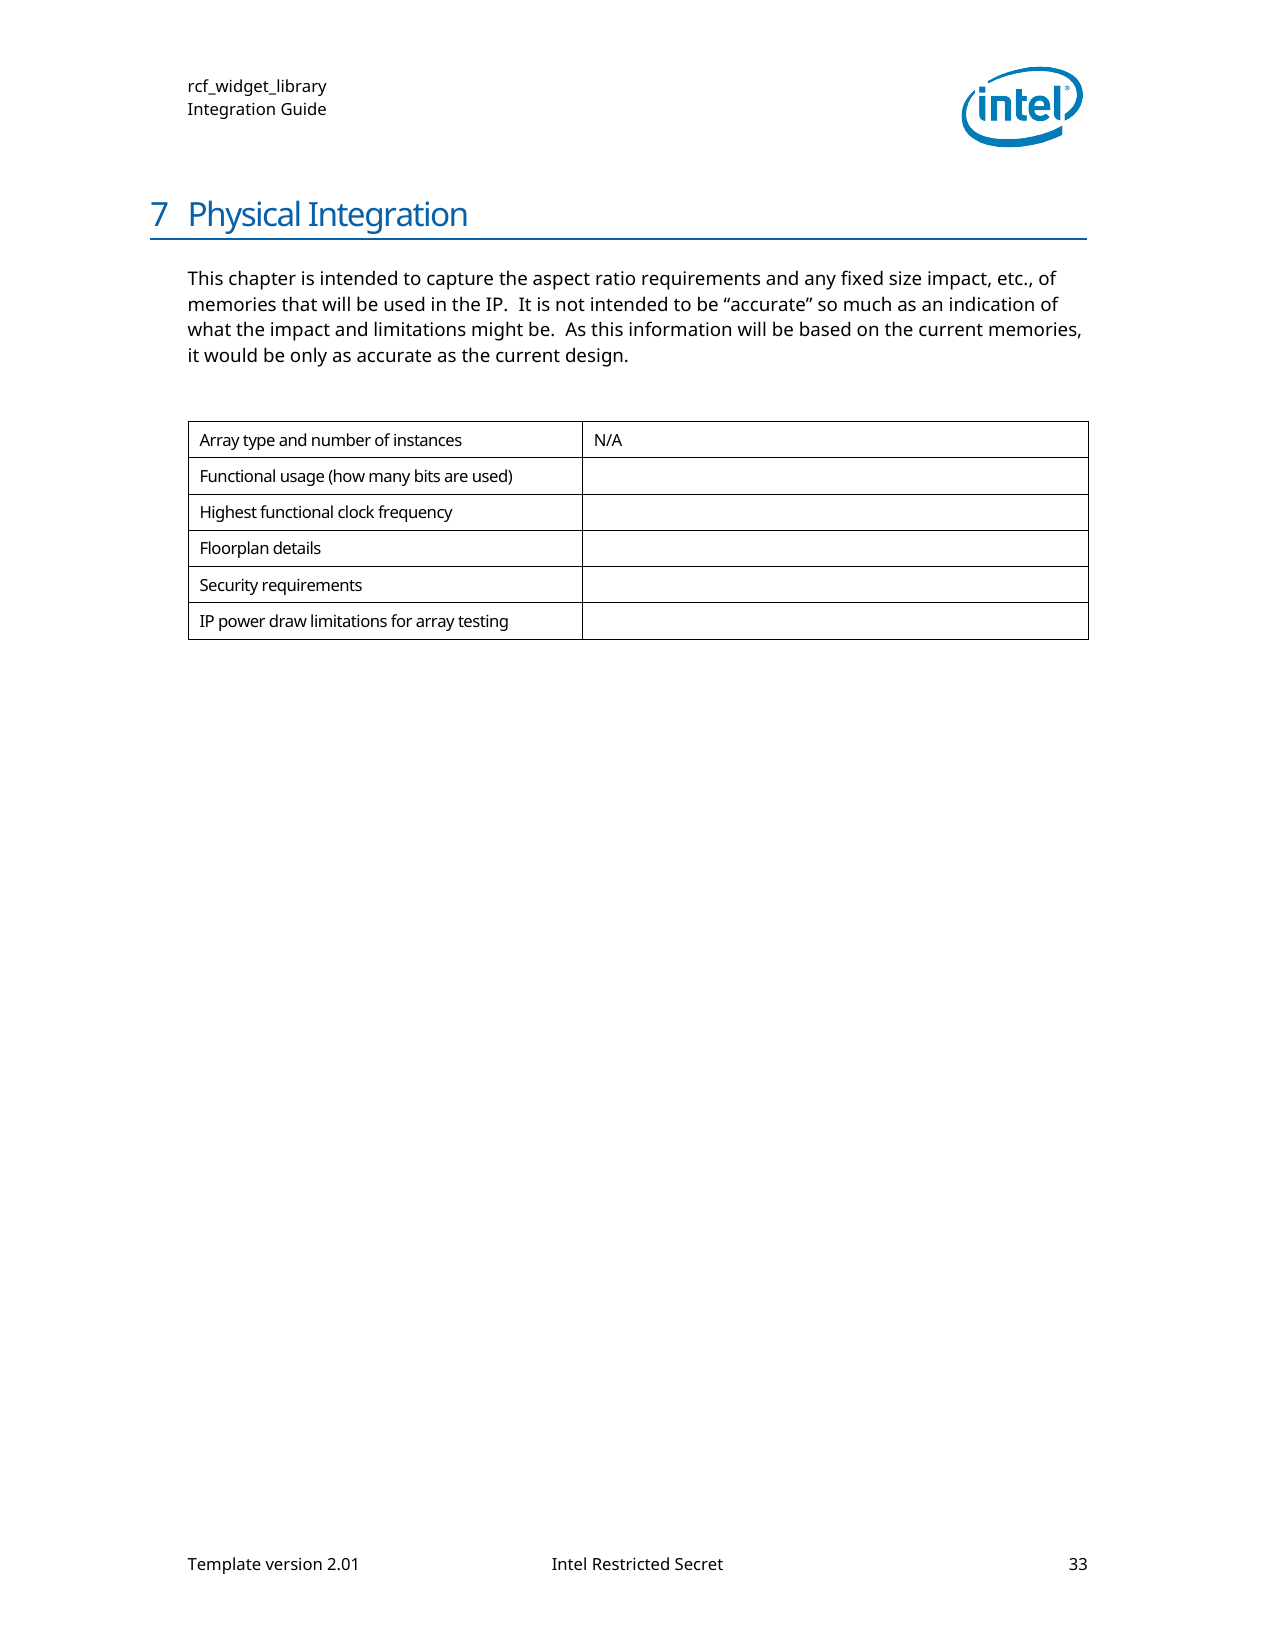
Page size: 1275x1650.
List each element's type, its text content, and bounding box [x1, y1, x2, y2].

table_cell Functional usage (how many bits are used) [189, 458, 582, 493]
table_cell Highest functional clock frequency [189, 495, 582, 530]
table_cell Floorplan details [189, 531, 582, 566]
table_header N/A [583, 422, 1088, 457]
table_cell [583, 603, 1088, 638]
table_cell [583, 531, 1088, 566]
table_header Array type and number of instances [189, 422, 582, 457]
text This chapter is intended to capture the aspect ratio requirements and any fixed size impact, etc., of memories that will be used in the IP. It is not intended to be “accurate” so much as an indication of what the impact and limitations might be. As this information will be based on the current memories, it would be only as accurate as the current design. [187, 265, 1087, 367]
table_cell IP power draw limitations for array testing [189, 603, 582, 638]
table_cell [583, 495, 1088, 530]
table_cell Security requirements [189, 567, 582, 602]
subtitle Physical Integration [150, 191, 1087, 238]
table_cell [583, 567, 1088, 602]
picture [956, 56, 1088, 154]
table_cell [583, 458, 1088, 493]
